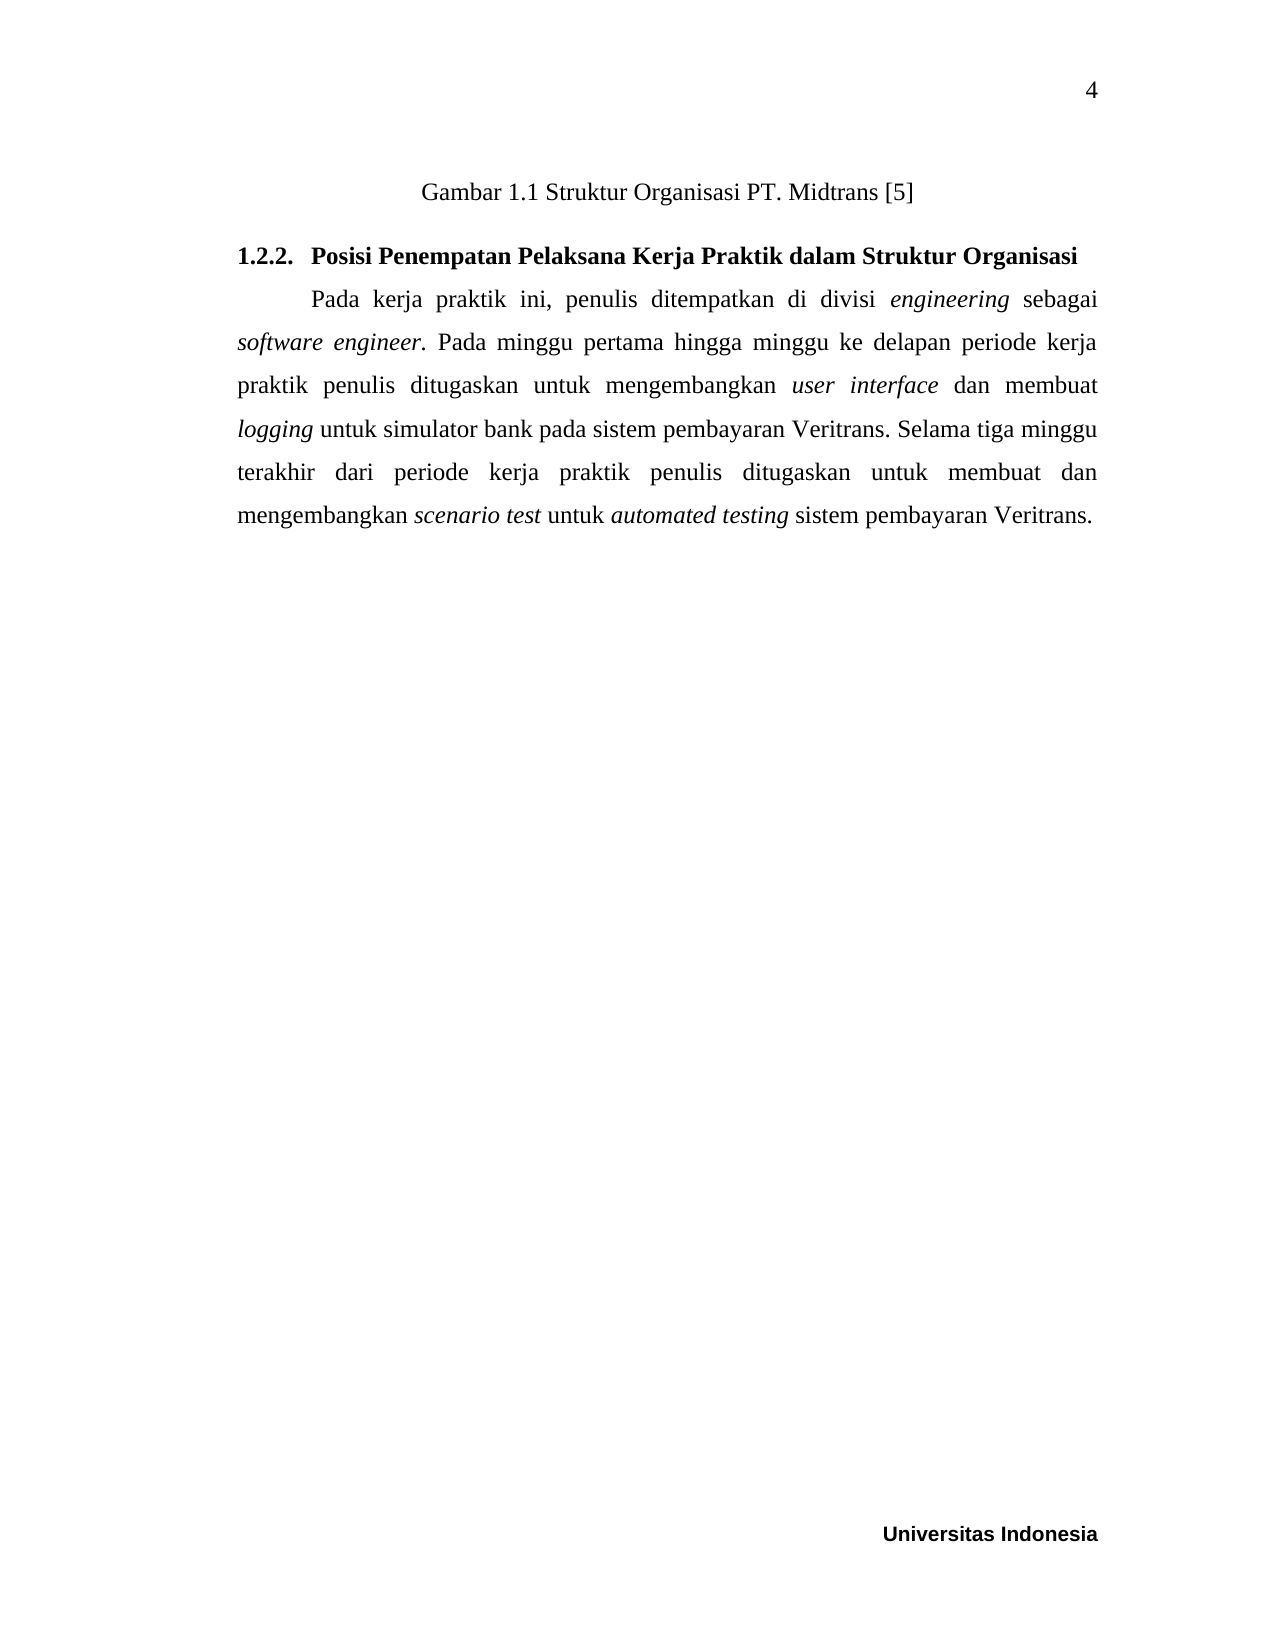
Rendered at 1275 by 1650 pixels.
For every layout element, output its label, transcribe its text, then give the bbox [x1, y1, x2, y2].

subtitle Posisi Penempatan Pelaksana Kerja Praktik dalam Struktur Organisasi [237, 241, 1098, 270]
text Pada kerja praktik ini, penulis ditempatkan di divisi engineering sebagai software engineer. Pada minggu pertama hingga minggu ke delapan periode kerja praktik penulis ditugaskan untuk mengembangkan user interface dan membuat logging untuk simulator bank pada sistem pembayaran Veritrans. Selama tiga minggu terakhir dari periode kerja praktik penulis ditugaskan untuk membuat dan mengembangkan scenario test untuk automated testing sistem pembayaran Veritrans. [237, 284, 1098, 529]
text Gambar 1.1 Struktur Organisasi PT. Midtrans [5] [237, 177, 1098, 206]
